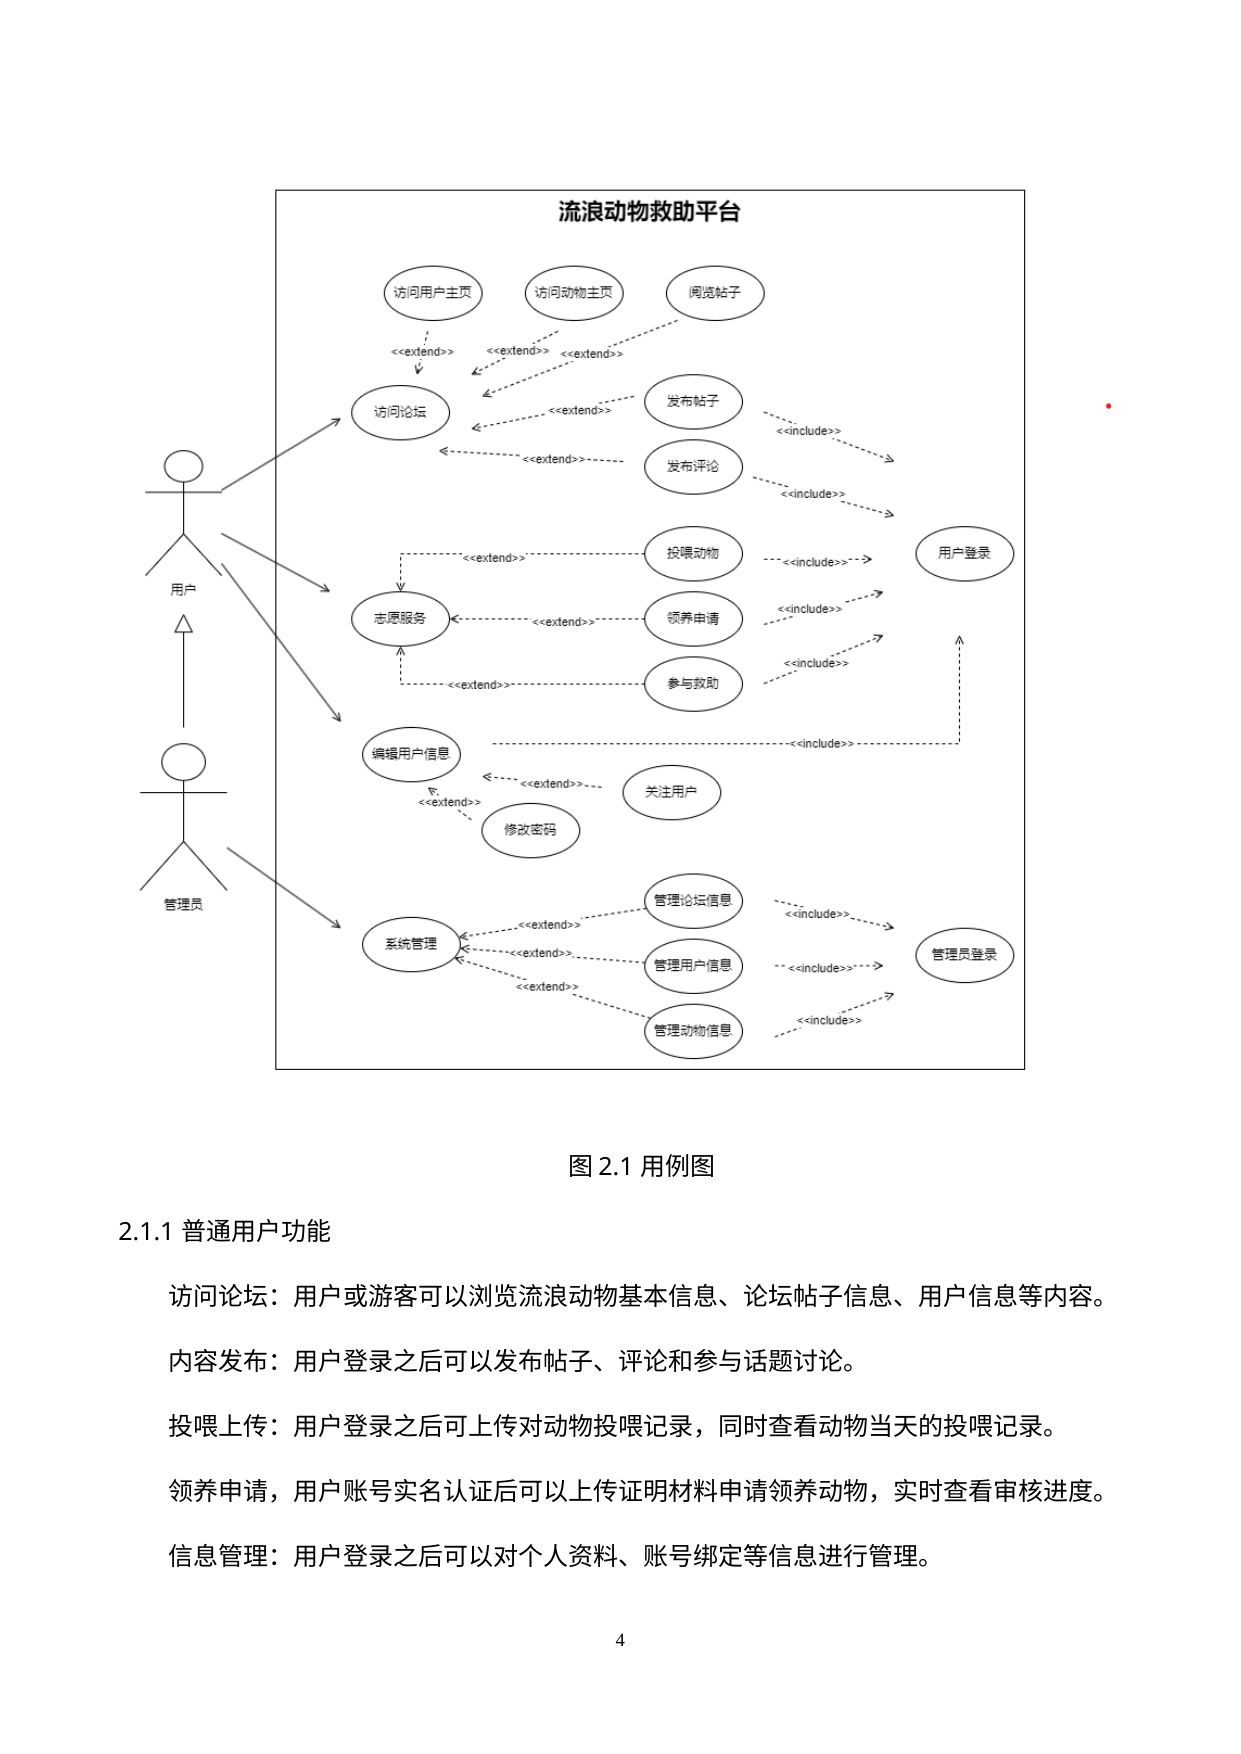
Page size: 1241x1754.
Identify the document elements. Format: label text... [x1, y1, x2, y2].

text 投喂上传：用户登录之后可上传对动物投喂记录，同时查看动物当天的投喂记录。 [118, 1392, 1122, 1457]
text 访问论坛：用户或游客可以浏览流浪动物基本信息、论坛帖子信息、用户信息等内容。 [118, 1262, 1122, 1327]
text 2.1.1 普通用户功能 [118, 1197, 1122, 1262]
text 内容发布：用户登录之后可以发布帖子、评论和参与话题讨论。 [118, 1327, 1122, 1392]
text 信息管理：用户登录之后可以对个人资料、账号绑定等信息进行管理。 [118, 1522, 1122, 1587]
text 图2.1 用例图 [543, 1132, 1122, 1197]
picture [118, 168, 1112, 1121]
text 领养申请，用户账号实名认证后可以上传证明材料申请领养动物，实时查看审核进度。 [118, 1457, 1122, 1522]
